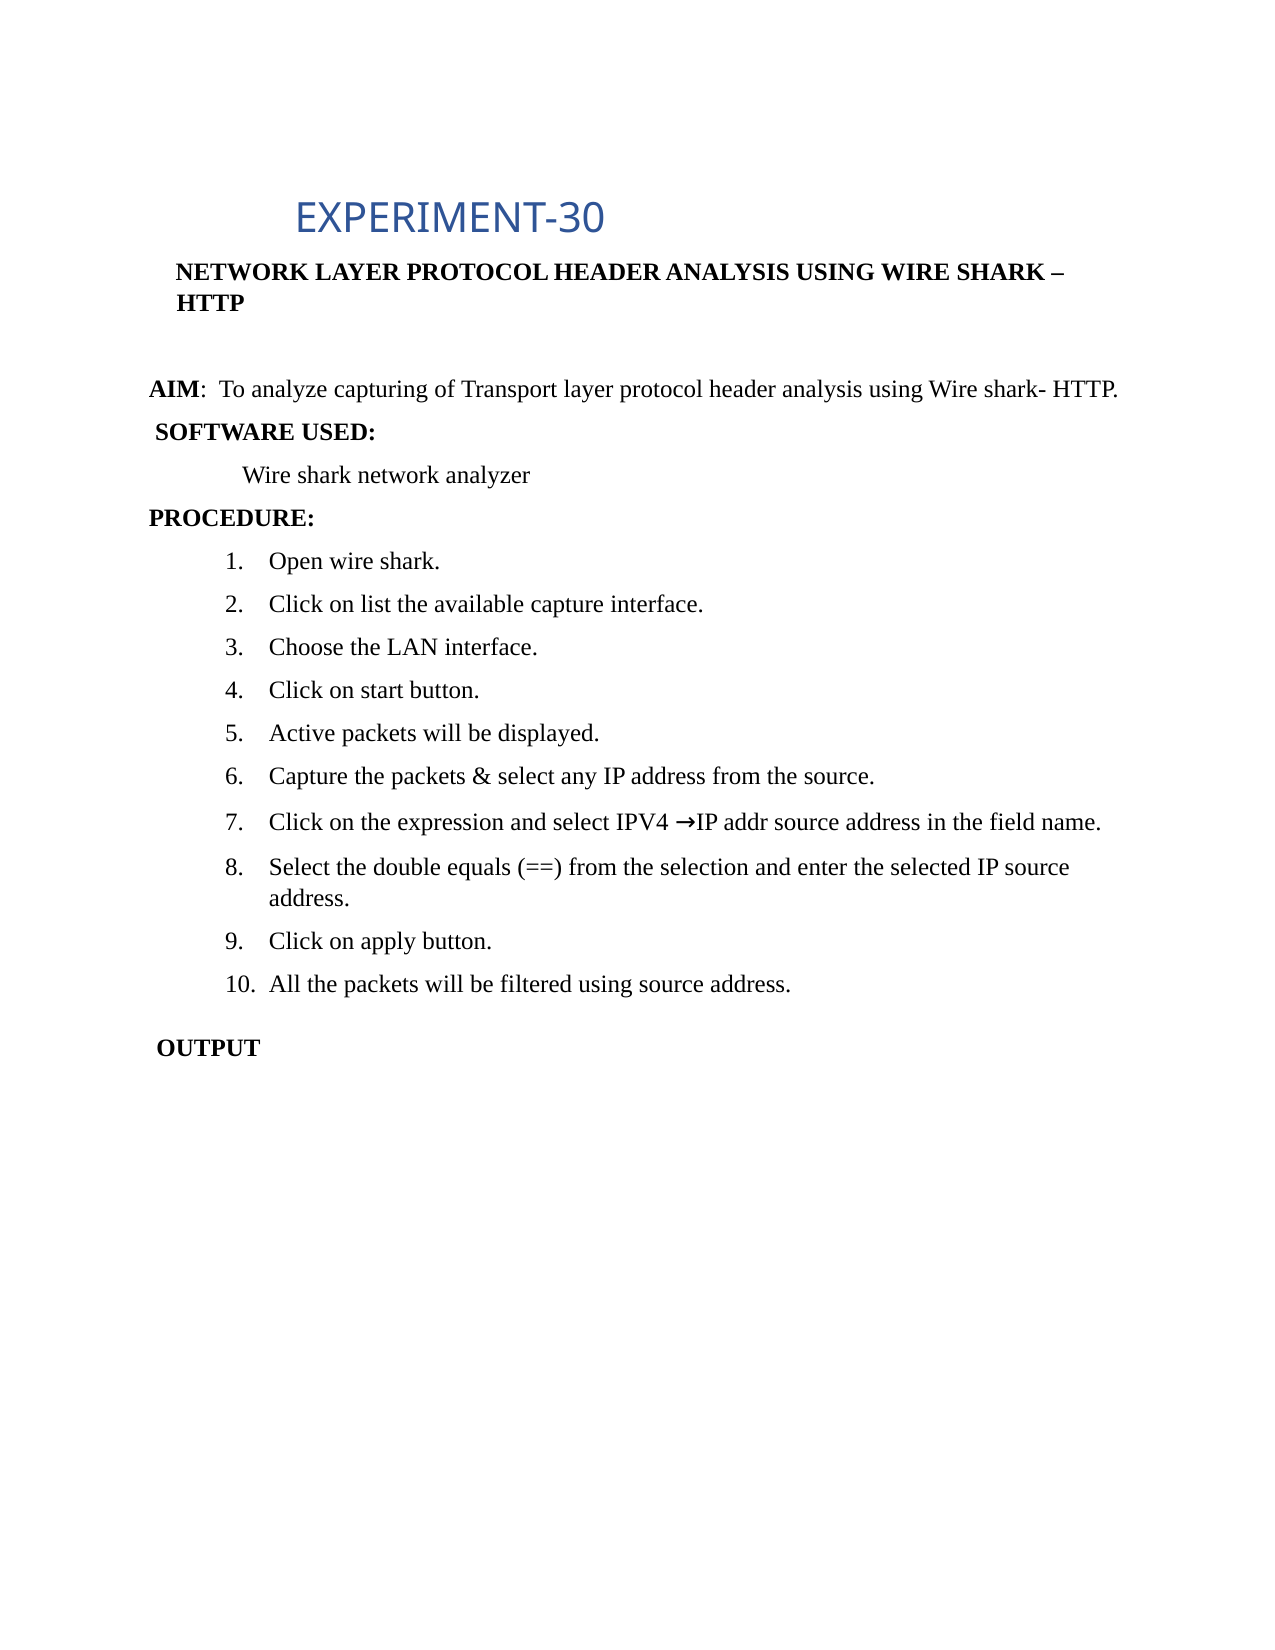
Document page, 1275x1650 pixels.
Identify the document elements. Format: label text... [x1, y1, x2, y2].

list All the packets will be filtered using source address. [225, 969, 1125, 998]
text SOFTWARE USED: [148, 417, 1125, 446]
text AIM: To analyze capturing of Transport layer protocol header analysis using Wire shark- HTTP. [148, 374, 1125, 403]
text OUTPUT [150, 1033, 1125, 1062]
list Capture the packets & select any IP address from the source. [225, 761, 1125, 790]
list Choose the LAN interface. [225, 632, 1125, 661]
list Click on list the available capture interface. [225, 589, 1125, 618]
list Click on apply button. [225, 926, 1125, 955]
list Open wire shark. [225, 546, 1125, 575]
list Click on start button. [225, 675, 1125, 704]
list Select the double equals (==) from the selection and enter the selected IP source address. [225, 852, 1125, 912]
list Click on the expression and select IPV4 →IP addr source address in the field name. [225, 804, 1125, 838]
list Active packets will be displayed. [225, 718, 1125, 747]
text NETWORK LAYER PROTOCOL HEADER ANALYSIS USING WIRE SHARK –HTTP [175, 257, 1125, 317]
text PROCEDURE: [148, 503, 1125, 532]
subtitle EXPERIMENT-30 [218, 187, 1001, 244]
text Wire shark network analyzer [148, 460, 1125, 489]
